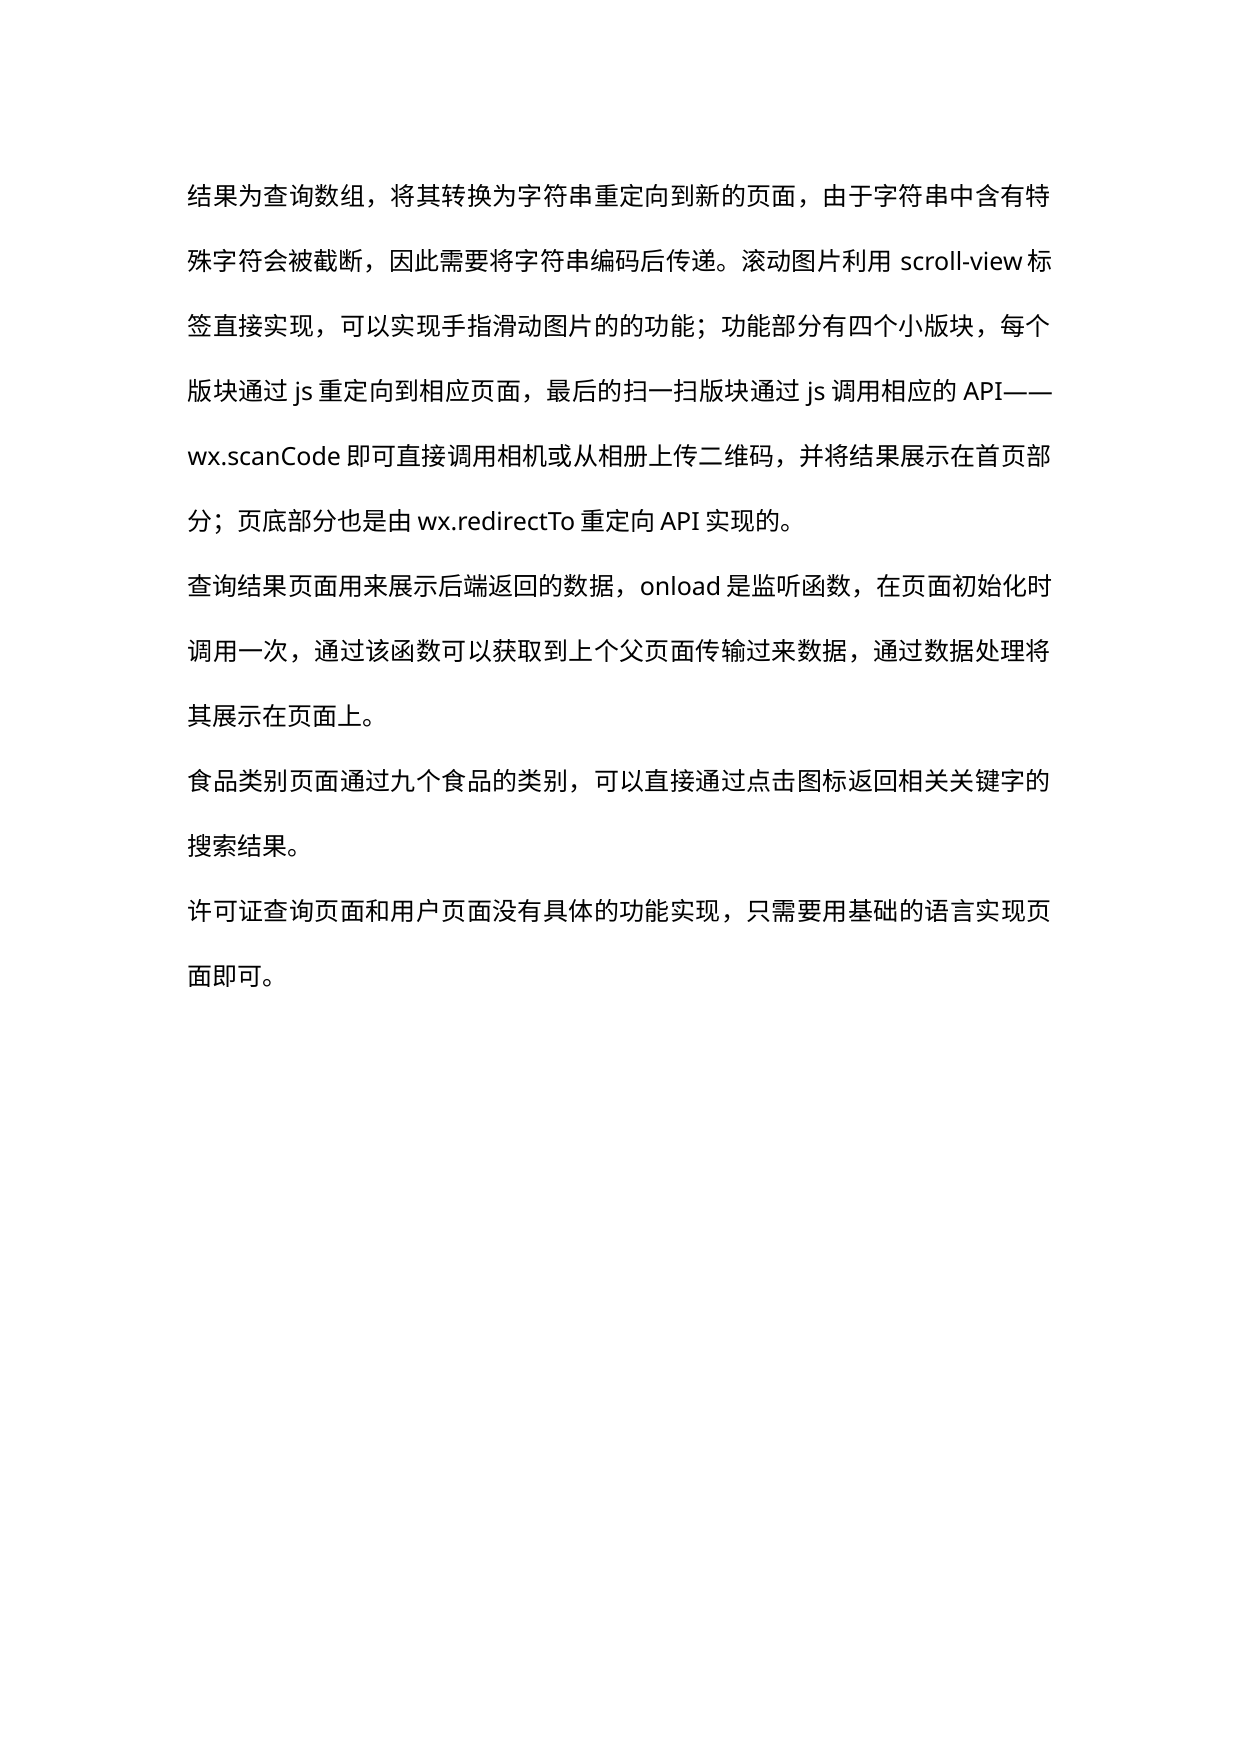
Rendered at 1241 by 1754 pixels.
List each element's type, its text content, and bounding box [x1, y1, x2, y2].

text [187, 162, 1053, 552]
text 许可证查询页面和用户页面没有具体的功能实现，只需要用基础的语言实现页面即可。 [187, 877, 1053, 1007]
text 食品类别页面通过九个食品的类别，可以直接通过点击图标返回相关关键字的搜索结果。 [187, 747, 1053, 877]
text 查询结果页面用来展示后端返回的数据，onload是监听函数，在页面初始化时调用一次，通过该函数可以获取到上个父页面传输过来数据，通过数据处理将其展示在页面上。 [187, 552, 1053, 747]
